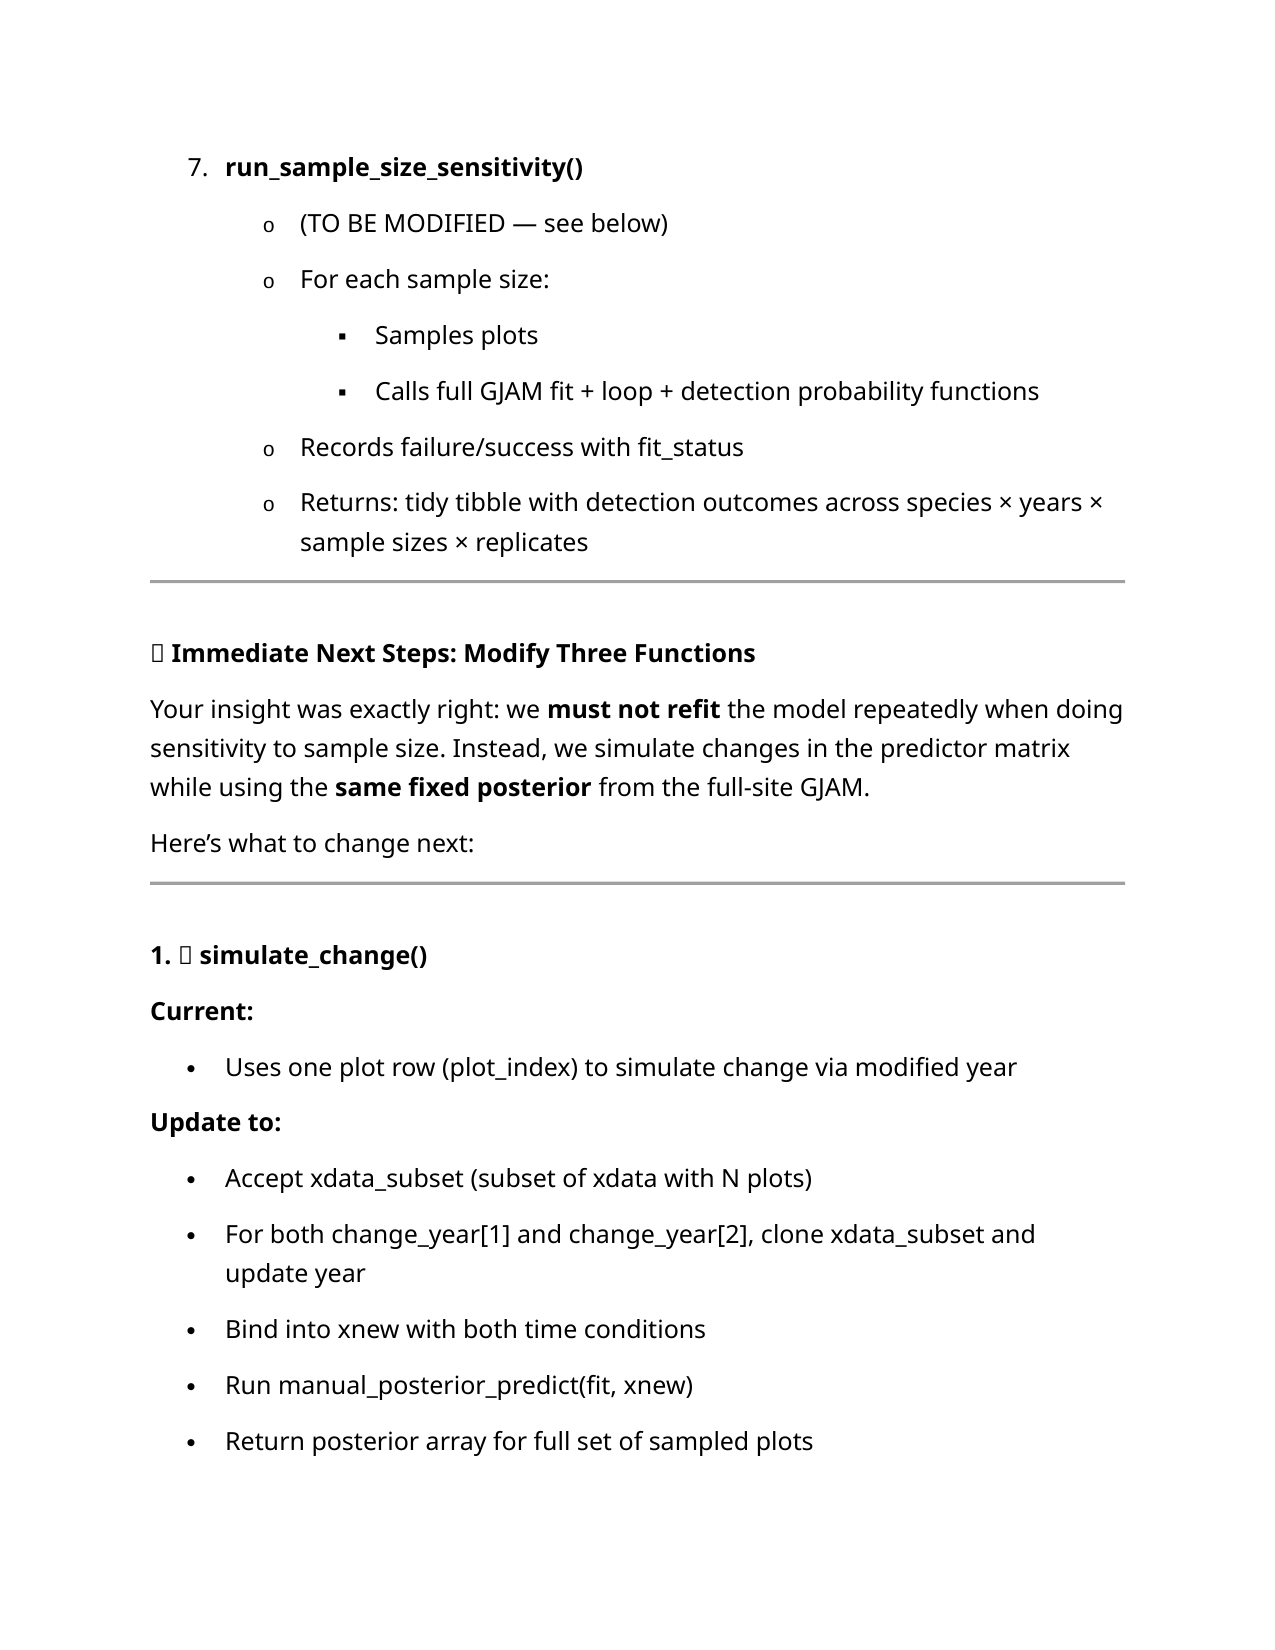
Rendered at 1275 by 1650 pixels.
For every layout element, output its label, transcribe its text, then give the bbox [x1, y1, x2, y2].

list Return posterior array for full set of sampled plots [187, 1423, 1125, 1457]
text 1. 🔧 simulate_change() [150, 937, 1125, 972]
list Returns: tidy tibble with detection outcomes across species × years × sample sizes × replicates [262, 485, 1125, 558]
text Your insight was exactly right: we must not refit the model repeatedly when doing sensitivity to sample size. Instead, we simulate changes in the predictor matrix while using the same fixed posterior from the full-site GJAM. [150, 692, 1125, 804]
text Here’s what to change next: [150, 826, 1125, 860]
list run_sample_size_sensitivity() [187, 150, 1125, 184]
list Uses one plot row (plot_index) to simulate change via modified year [187, 1049, 1125, 1083]
list Calls full GJAM fit + loop + detection probability functions [337, 373, 1125, 407]
list Accept xdata_subset (subset of xdata with N plots) [187, 1161, 1125, 1195]
list Bind into xnew with both time conditions [187, 1312, 1125, 1346]
text Current: [150, 993, 1125, 1027]
list (TO BE MODIFIED — see below) [262, 206, 1125, 240]
list Samples plots [337, 317, 1125, 352]
list For each sample size: [262, 262, 1125, 296]
text Update to: [150, 1105, 1125, 1139]
list Run manual_posterior_predict(fit, xnew) [187, 1367, 1125, 1402]
text ✅ Immediate Next Steps: Modify Three Functions [150, 636, 1125, 670]
list For both change_year[1] and change_year[2], clone xdata_subset and update year [187, 1217, 1125, 1290]
list Records failure/success with fit_status [262, 429, 1125, 463]
